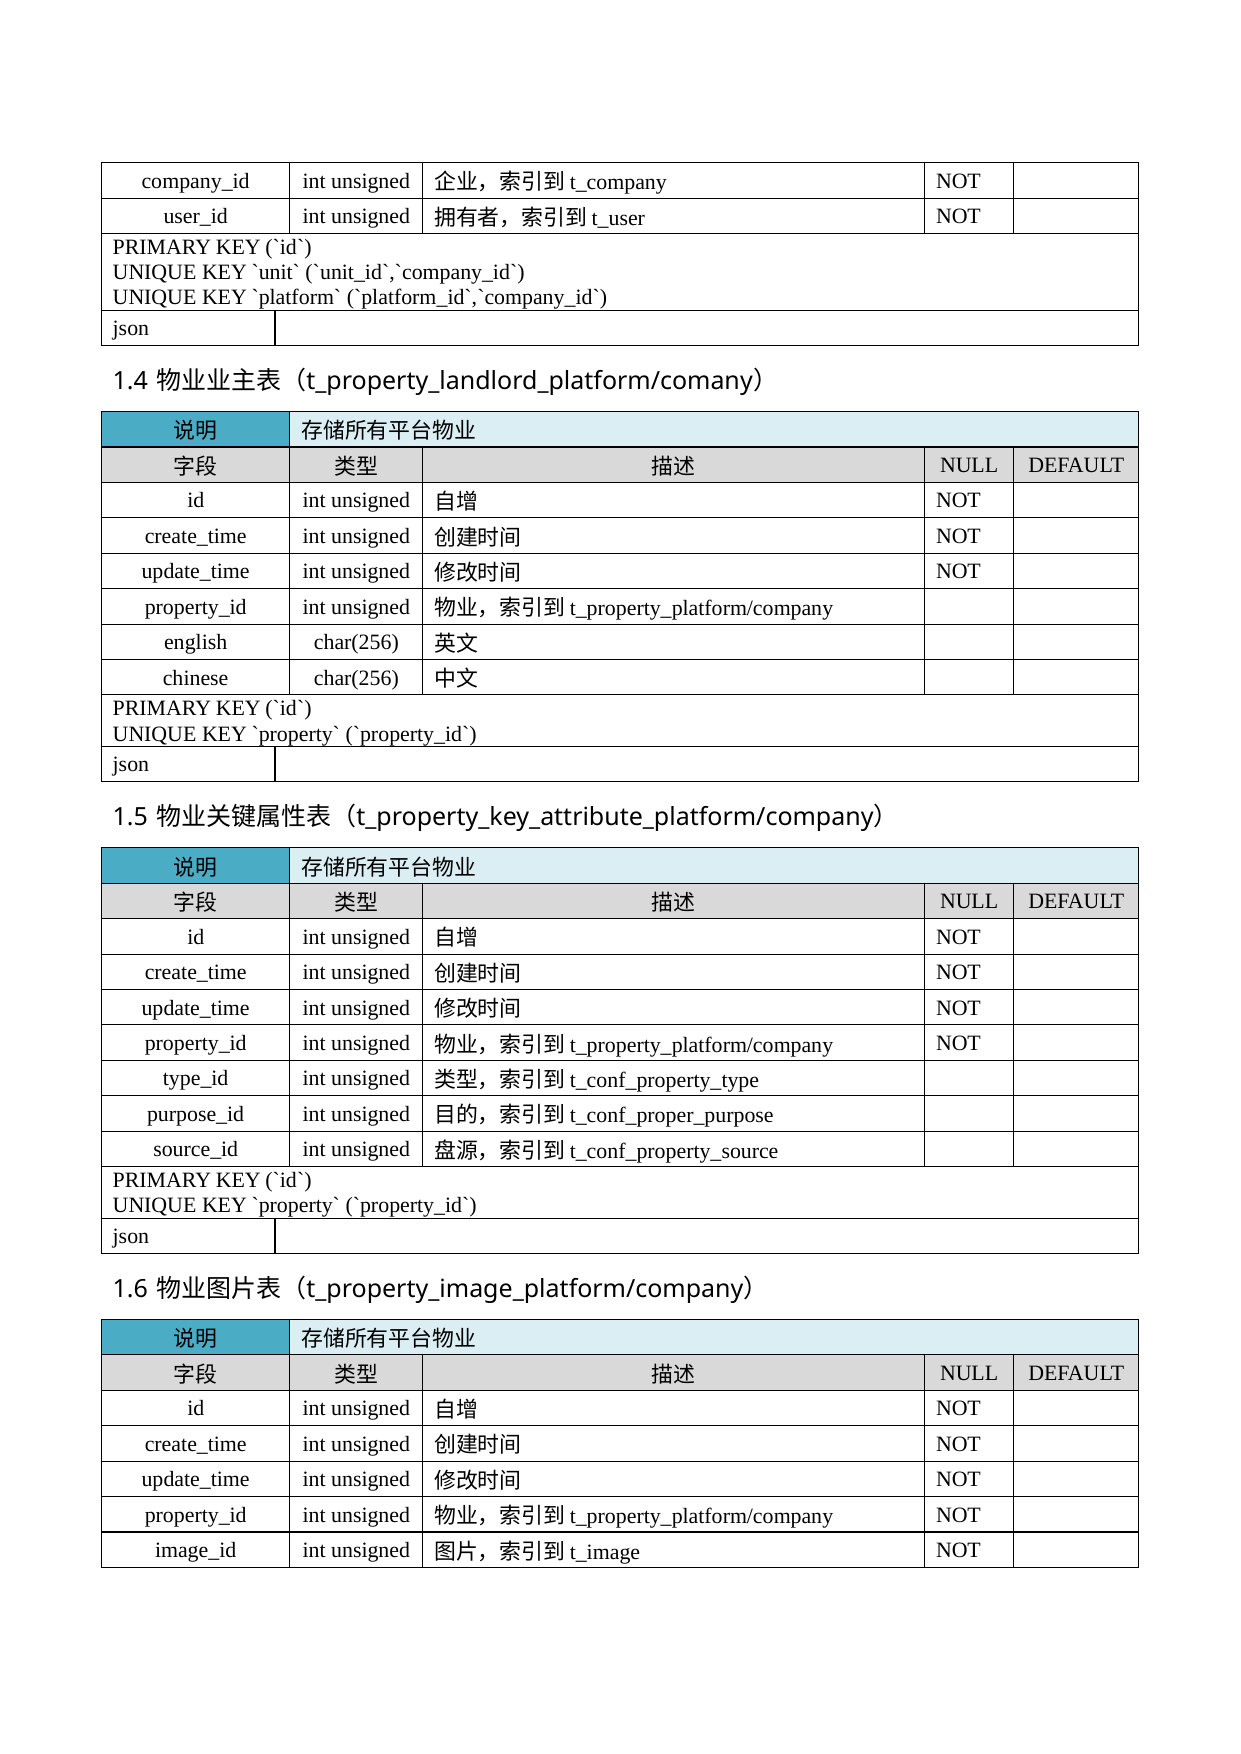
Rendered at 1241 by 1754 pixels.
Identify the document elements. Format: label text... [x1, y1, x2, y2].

table_cell 类型 [290, 884, 422, 918]
table_cell 自增 [423, 919, 924, 953]
table_cell DEFAULT [1014, 1355, 1138, 1390]
table_cell [1014, 1061, 1138, 1095]
table_cell [925, 1096, 1013, 1131]
table_cell int unsigned [290, 199, 422, 233]
table_cell NOT [925, 1533, 1013, 1567]
table_cell [1014, 199, 1138, 233]
table_cell update_time [102, 554, 289, 588]
table_cell image_id [102, 1533, 289, 1567]
table_cell int unsigned [290, 1497, 422, 1531]
table_cell 目的，索引到t_conf_proper_purpose [423, 1096, 924, 1131]
table_cell json [102, 1219, 274, 1253]
table_cell update_time [102, 990, 289, 1024]
table_cell 类型 [290, 1355, 422, 1390]
table_cell 创建时间 [423, 518, 924, 553]
table_cell NULL [925, 448, 1013, 482]
table_cell create_time [102, 1426, 289, 1461]
table_cell update_time [102, 1462, 289, 1496]
table_cell 图片，索引到t_image [423, 1533, 924, 1567]
table_cell [1014, 919, 1138, 953]
table_cell NOT [925, 518, 1013, 553]
table_cell [276, 1219, 1138, 1253]
table_cell 类型 [290, 448, 422, 482]
table_cell [1014, 1497, 1138, 1531]
table_cell user_id [102, 199, 289, 233]
table_cell int unsigned [290, 554, 422, 588]
table_cell int unsigned [290, 1025, 422, 1060]
table_cell PRIMARY KEY (`id`) UNIQUE KEY `unit` (`unit_id`,`company_id`) UNIQUE KEY `platform` (`platform_id`,`company_id`) [102, 234, 1138, 309]
table_cell 字段 [102, 448, 289, 482]
table_cell [925, 625, 1013, 659]
table_cell company_id [102, 163, 289, 197]
table_cell 修改时间 [423, 554, 924, 588]
table_cell NOT [925, 1391, 1013, 1425]
table_cell english [102, 625, 289, 659]
table_cell 描述 [423, 448, 924, 482]
table_cell [1014, 660, 1138, 694]
table_cell PRIMARY KEY (`id`) UNIQUE KEY `property` (`property_id`) [102, 695, 1138, 746]
table_cell 物业，索引到t_property_platform/company [423, 1025, 924, 1060]
table_cell [276, 311, 1138, 345]
table_cell json [102, 747, 274, 781]
table_cell property_id [102, 589, 289, 623]
table_cell 盘源，索引到t_conf_property_source [423, 1132, 924, 1166]
table_cell 创建时间 [423, 1426, 924, 1461]
table_cell NULL [925, 884, 1013, 918]
table_cell int unsigned [290, 163, 422, 197]
table_cell [1014, 554, 1138, 588]
table_cell type_id [102, 1061, 289, 1095]
table_header 存储所有平台物业 [290, 848, 1138, 883]
table_cell [1014, 1132, 1138, 1166]
table_cell create_time [102, 518, 289, 553]
table_cell char(256) [290, 660, 422, 694]
table_cell int unsigned [290, 589, 422, 623]
table_cell json [102, 311, 274, 345]
table_cell NOT [925, 1025, 1013, 1060]
table_cell DEFAULT [1014, 448, 1138, 482]
table_cell 自增 [423, 483, 924, 517]
table_cell chinese [102, 660, 289, 694]
table_cell [1014, 955, 1138, 989]
table_cell id [102, 483, 289, 517]
table_cell NULL [925, 1355, 1013, 1390]
table_cell property_id [102, 1025, 289, 1060]
table_cell [276, 747, 1138, 781]
subtitle 物业关键属性表（t_property_key_attribute_platform/company） [112, 782, 1128, 847]
table_cell [1014, 1025, 1138, 1060]
table_cell NOT [925, 163, 1013, 197]
table_cell NOT [925, 919, 1013, 953]
table_cell [925, 1061, 1013, 1095]
table_cell [1014, 163, 1138, 197]
table_cell id [102, 919, 289, 953]
table_cell int unsigned [290, 1061, 422, 1095]
table_cell create_time [102, 955, 289, 989]
table_cell int unsigned [290, 1533, 422, 1567]
table_cell int unsigned [290, 1462, 422, 1496]
table_cell id [102, 1391, 289, 1425]
table_cell NOT [925, 1462, 1013, 1496]
table_cell 修改时间 [423, 1462, 924, 1496]
table_header 说明 [102, 1320, 289, 1354]
table_cell int unsigned [290, 919, 422, 953]
table_cell NOT [925, 1426, 1013, 1461]
table_cell source_id [102, 1132, 289, 1166]
table_cell 描述 [423, 884, 924, 918]
table_cell [1014, 1096, 1138, 1131]
table_cell int unsigned [290, 518, 422, 553]
table_cell int unsigned [290, 1132, 422, 1166]
table_cell 英文 [423, 625, 924, 659]
table_cell [1014, 589, 1138, 623]
table_cell 修改时间 [423, 990, 924, 1024]
table_cell 物业，索引到t_property_platform/company [423, 1497, 924, 1531]
table_cell 企业，索引到t_company [423, 163, 924, 197]
table_cell 字段 [102, 1355, 289, 1390]
table_cell int unsigned [290, 990, 422, 1024]
table_header 说明 [102, 412, 289, 446]
table_cell NOT [925, 483, 1013, 517]
table_cell PRIMARY KEY (`id`) UNIQUE KEY `property` (`property_id`) [102, 1167, 1138, 1217]
table_cell [1014, 1462, 1138, 1496]
table_cell [1014, 483, 1138, 517]
table_cell int unsigned [290, 1426, 422, 1461]
table_cell 描述 [423, 1355, 924, 1390]
table_cell NOT [925, 955, 1013, 989]
table_cell 物业，索引到t_property_platform/company [423, 589, 924, 623]
table_cell [925, 660, 1013, 694]
table_cell [1014, 1426, 1138, 1461]
table_cell [1014, 990, 1138, 1024]
table_header 说明 [102, 848, 289, 883]
table_cell purpose_id [102, 1096, 289, 1131]
table_cell 中文 [423, 660, 924, 694]
table_cell NOT [925, 990, 1013, 1024]
table_cell int unsigned [290, 955, 422, 989]
table_cell 创建时间 [423, 955, 924, 989]
table_header 存储所有平台物业 [290, 1320, 1138, 1354]
table_cell [1014, 625, 1138, 659]
subtitle 物业业主表（t_property_landlord_platform/comany） [112, 346, 1128, 411]
table_cell 字段 [102, 884, 289, 918]
table_cell [925, 589, 1013, 623]
table_cell NOT [925, 554, 1013, 588]
table_cell property_id [102, 1497, 289, 1531]
table_cell [925, 1132, 1013, 1166]
table_cell DEFAULT [1014, 884, 1138, 918]
table_cell NOT [925, 1497, 1013, 1531]
table_cell NOT [925, 199, 1013, 233]
table_cell int unsigned [290, 1096, 422, 1131]
subtitle 物业图片表（t_property_image_platform/company） [112, 1254, 1128, 1319]
table_cell [1014, 1533, 1138, 1567]
table_cell 自增 [423, 1391, 924, 1425]
table_header 存储所有平台物业 [290, 412, 1138, 446]
table_cell 拥有者，索引到t_user [423, 199, 924, 233]
table_cell 类型，索引到t_conf_property_type [423, 1061, 924, 1095]
table_cell [1014, 1391, 1138, 1425]
table_cell [1014, 518, 1138, 553]
table_cell char(256) [290, 625, 422, 659]
table_cell int unsigned [290, 1391, 422, 1425]
table_cell int unsigned [290, 483, 422, 517]
